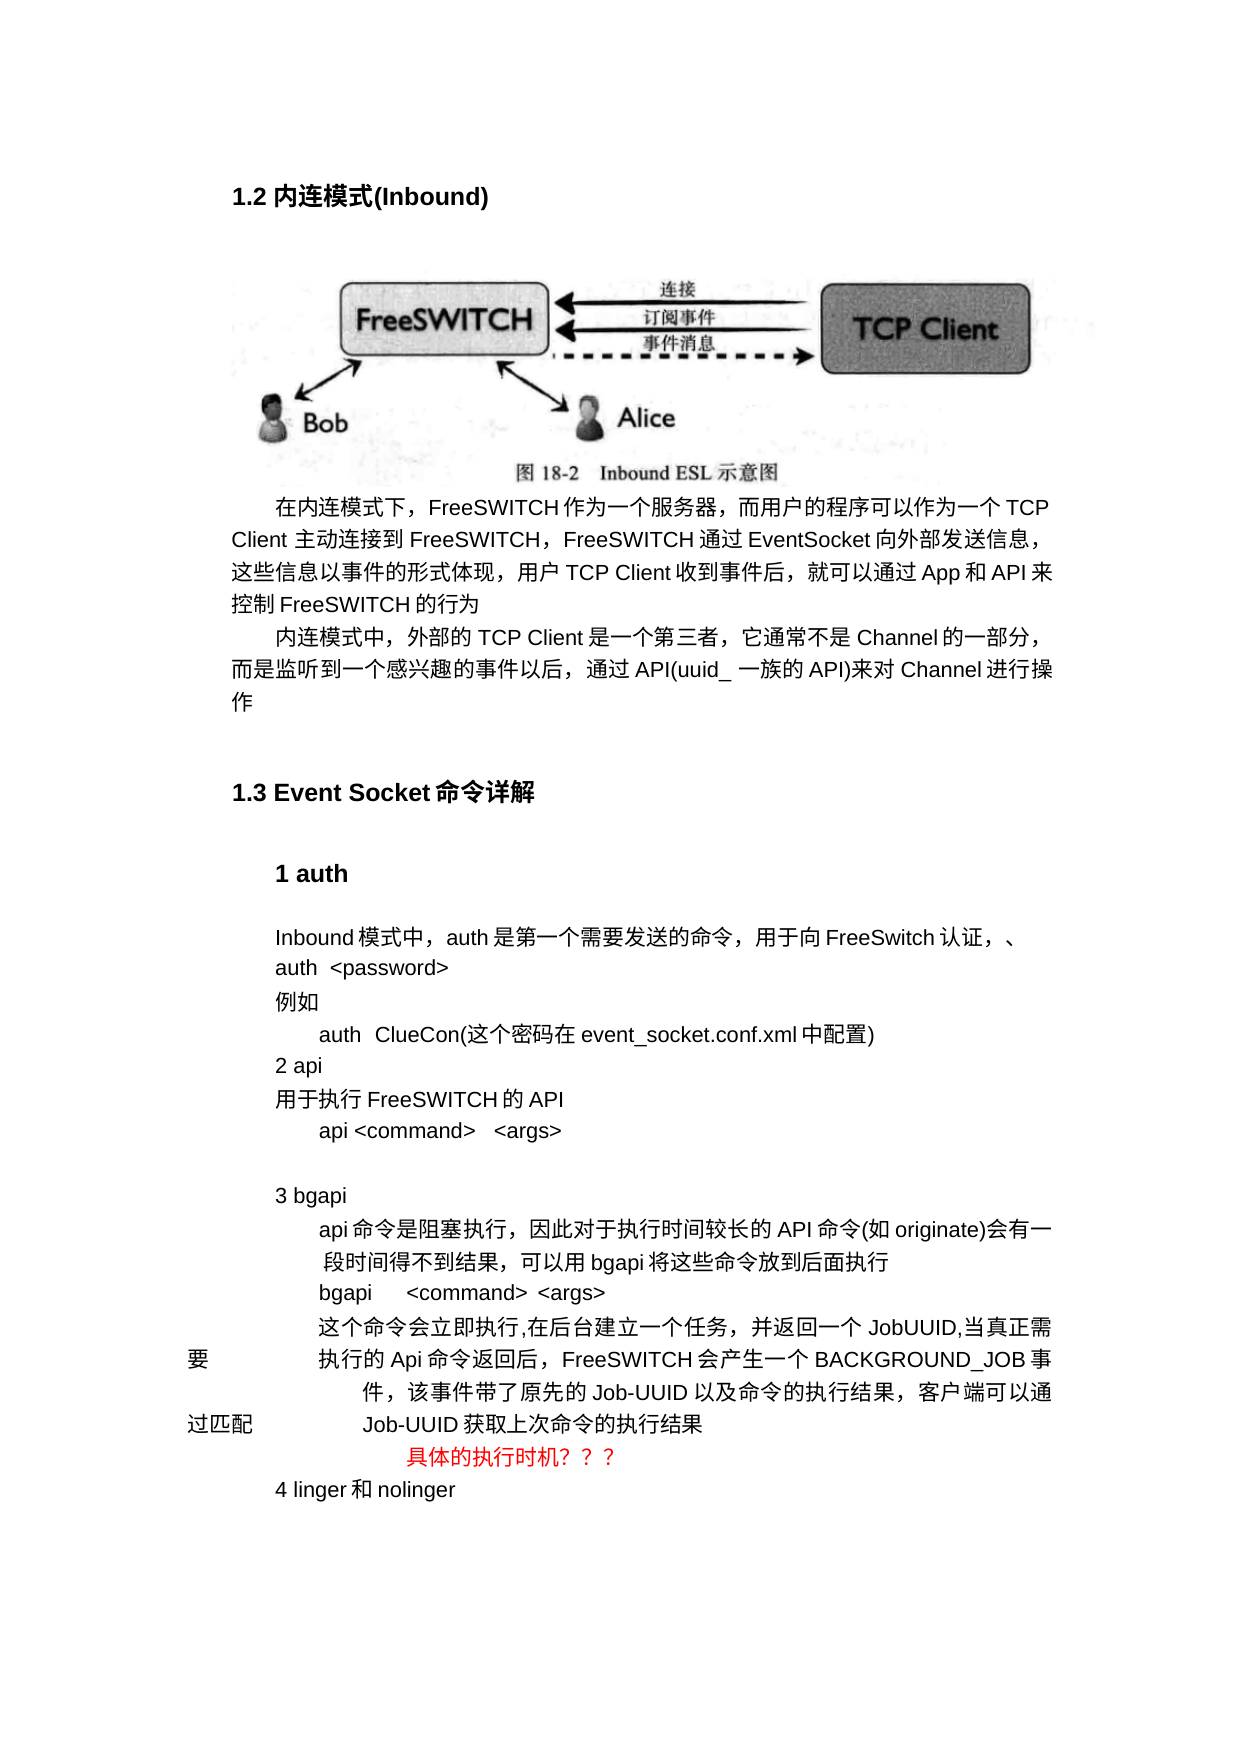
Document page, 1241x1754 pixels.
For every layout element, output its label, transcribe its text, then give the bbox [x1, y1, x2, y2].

text Client 主动连接到FreeSWITCH，FreeSWITCH通过EventSocket向外部发送信息， 这些信息以事件的形式体现，用户TCP Client收到事件后，就可以通过App和API来 控制FreeSWITCH的行为 [187, 522, 1053, 619]
text Inbound模式中，auth是第一个需要发送的命令，用于向FreeSwitch认证，、 [187, 919, 1053, 952]
text 内连模式中，外部的TCP Client是一个第三者，它通常不是Channel的一部分， 而是监听到一个感兴趣的事件以后，通过API(uuid_ 一族的API)来对Channel进行操 作 [187, 619, 1053, 717]
subtitle 1 auth [187, 857, 1053, 890]
text api命令是阻塞执行，因此对于执行时间较长的API命令(如originate)会有一 段时间得不到结果，可以用bgapi将这些命令放到后面执行 [187, 1212, 1053, 1277]
text bgapi <command> <args> [187, 1277, 1053, 1309]
text 例如 [187, 984, 1053, 1017]
text 3 bgapi [187, 1179, 1053, 1212]
text api <command> <args> [187, 1114, 1053, 1147]
subtitle 1.3 Event Socket命令详解 [187, 758, 1053, 823]
text 用于执行FreeSWITCH的API [187, 1082, 1053, 1114]
text 4 linger和nolinger [187, 1472, 1053, 1504]
text auth <password> [187, 952, 1053, 984]
subtitle 1.2 内连模式(Inbound) [187, 162, 1053, 227]
text 2 api [187, 1049, 1053, 1082]
text 具体的执行时机？？？ [187, 1439, 1053, 1472]
picture [231, 261, 1097, 487]
text 这个命令会立即执行,在后台建立一个任务，并返回一个JobUUID,当真正需要 执行的Api命令返回后，FreeSWITCH会产生一个BACKGROUND_JOB事 件，该事件带了原先的Job-UUID以及命令的执行结果，客户端可以通过匹配 Job-UUID获取上次命令的执行结果 [187, 1309, 1053, 1439]
text auth ClueCon(这个密码在event_socket.conf.xml中配置) [187, 1017, 1053, 1049]
text 在内连模式下，FreeSWITCH作为一个服务器，而用户的程序可以作为一个TCP [187, 489, 1053, 522]
